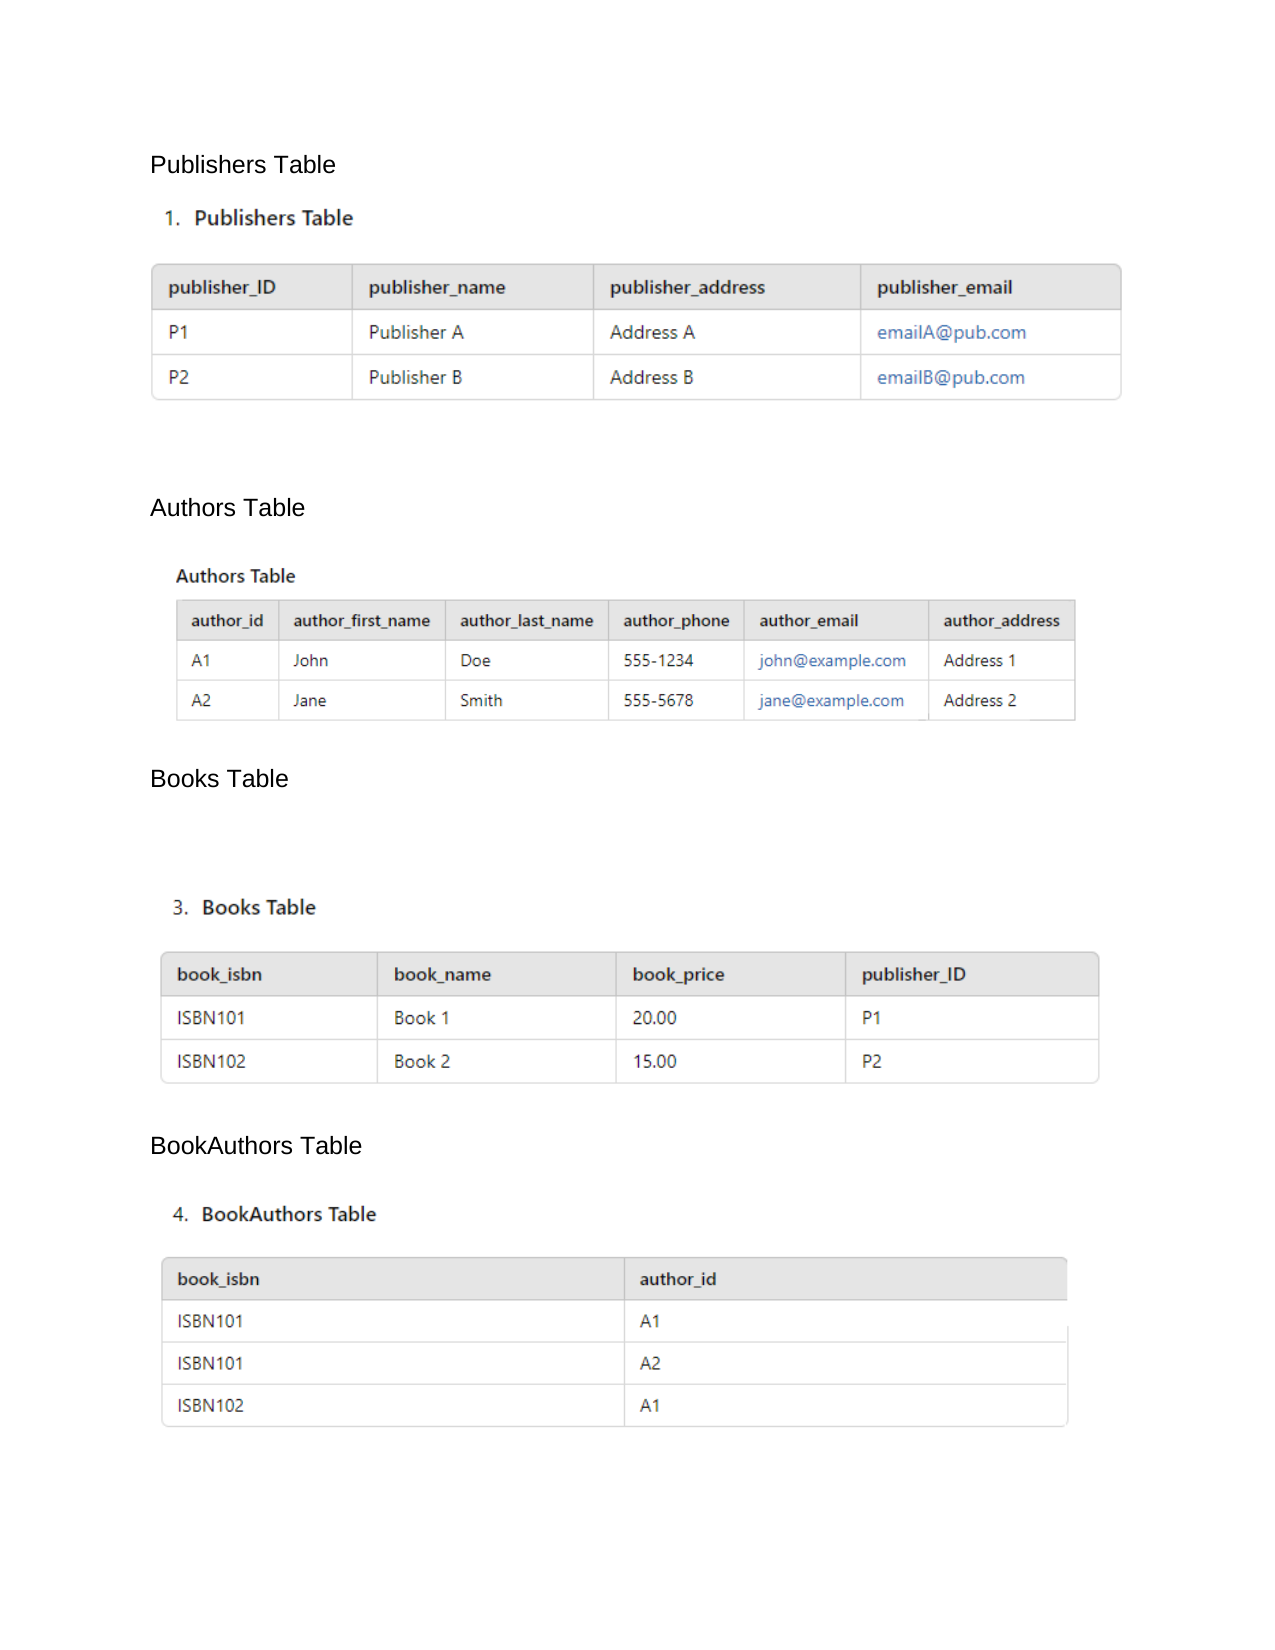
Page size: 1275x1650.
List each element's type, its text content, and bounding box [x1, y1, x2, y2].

text Books Table [150, 764, 1125, 793]
picture [150, 550, 1125, 739]
picture [150, 879, 1125, 1105]
picture [150, 1188, 1125, 1449]
picture [150, 205, 1125, 410]
text BookAuthors Table [150, 1131, 1125, 1159]
text Publishers Table [150, 150, 1125, 205]
text Authors Table [150, 493, 1125, 522]
